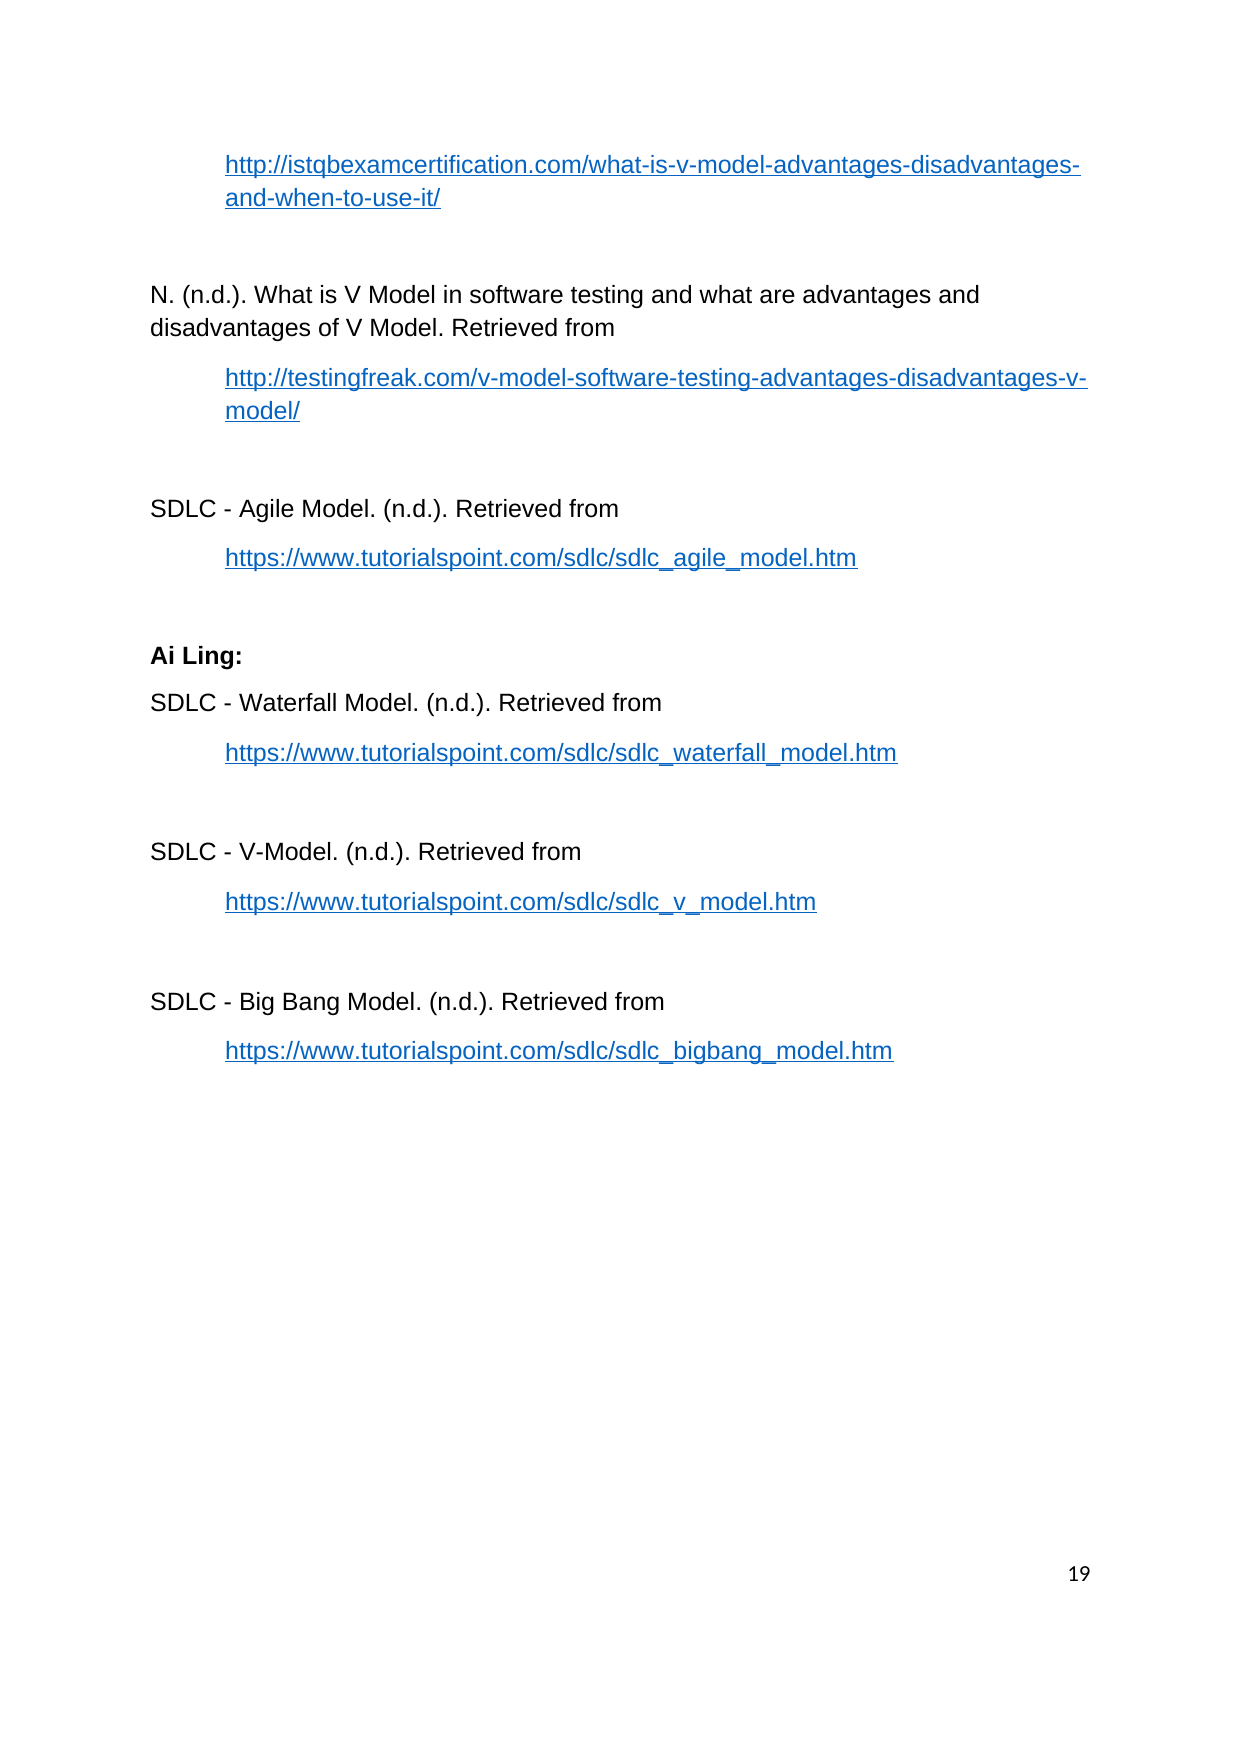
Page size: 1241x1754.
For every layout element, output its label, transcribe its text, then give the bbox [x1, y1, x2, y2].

text https://www.tutorialspoint.com/sdlc/sdlc_agile_model.htm [150, 543, 1090, 572]
text SDLC - Big Bang Model. (n.d.). Retrieved from [150, 986, 1090, 1015]
text https://www.tutorialspoint.com/sdlc/sdlc_waterfall_model.htm [150, 738, 1090, 767]
text SDLC - V-Model. (n.d.). Retrieved from [150, 837, 1090, 866]
text https://www.tutorialspoint.com/sdlc/sdlc_bigbang_model.htm [150, 1036, 1090, 1065]
text SDLC - Agile Model. (n.d.). Retrieved from [150, 493, 1090, 522]
text https://www.tutorialspoint.com/sdlc/sdlc_v_model.htm [150, 887, 1090, 916]
text SDLC - Waterfall Model. (n.d.). Retrieved from [150, 688, 1090, 717]
text http://istqbexamcertification.com/what-is-v-model-advantages-disadvantages-and-when-to-use-it/ [225, 150, 1090, 212]
text Ai Ling: [150, 641, 1090, 669]
text N. (n.d.). What is V Model in software testing and what are advantages and disadvantages of V Model. Retrieved from [150, 280, 1090, 342]
text http://testingfreak.com/v-model-software-testing-advantages-disadvantages-v-model/ [225, 363, 1090, 425]
